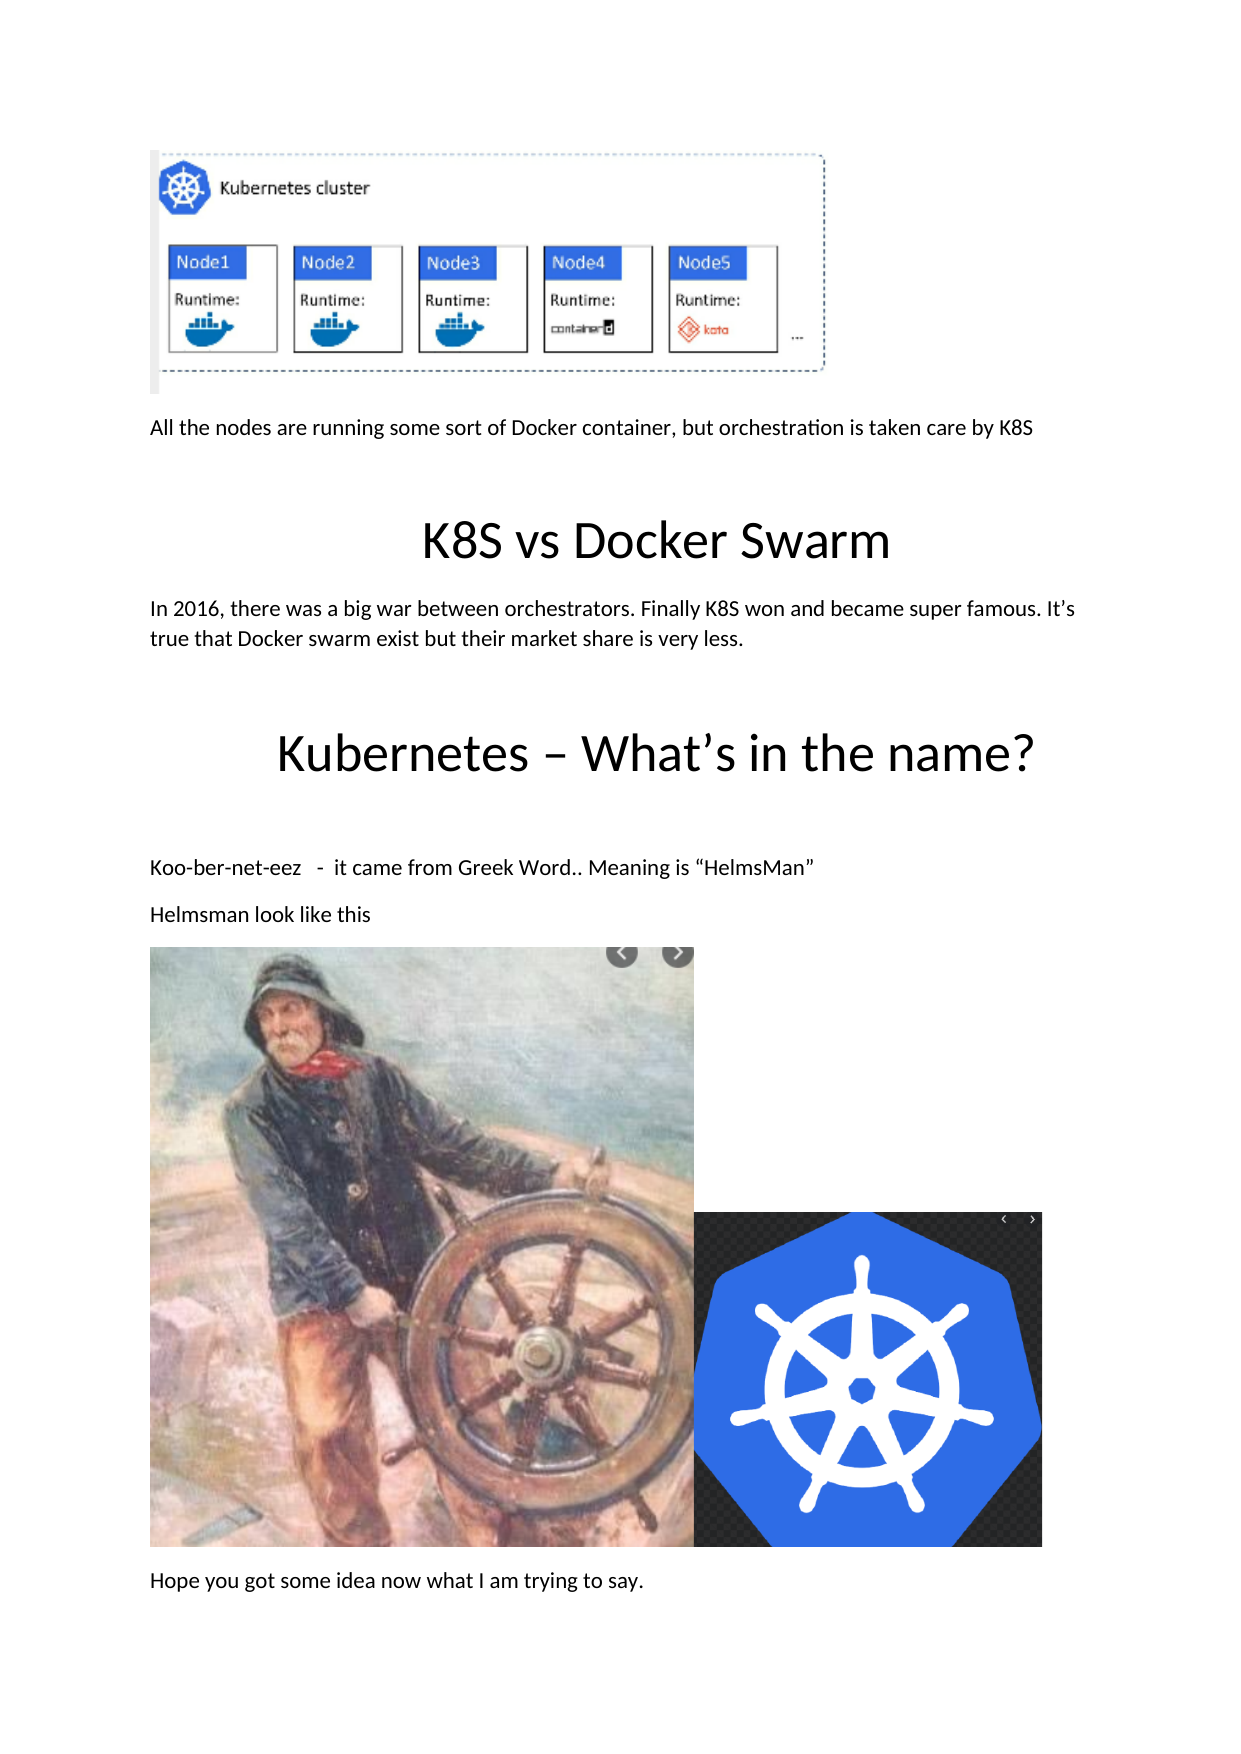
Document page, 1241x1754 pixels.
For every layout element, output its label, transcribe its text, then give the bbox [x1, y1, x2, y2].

picture [150, 150, 844, 394]
picture [150, 947, 1043, 1547]
list Kubernetes – What’s in the name? [225, 718, 1090, 784]
text Helmsman look like this [150, 900, 1090, 928]
text All the nodes are running some sort of Docker container, but orchestration is taken care by K8S [150, 413, 1090, 441]
list K8S vs Docker Swarm [225, 506, 1090, 572]
text Hope you got some idea now what I am trying to say. [150, 1566, 1090, 1594]
text Koo-ber-net-eez - it came from Greek Word.. Meaning is “HelmsMan” [150, 853, 1090, 881]
text In 2016, there was a big war between orchestrators. Finally K8S won and became super famous. It’s true that Docker swarm exist but their market share is very less. [150, 594, 1090, 653]
